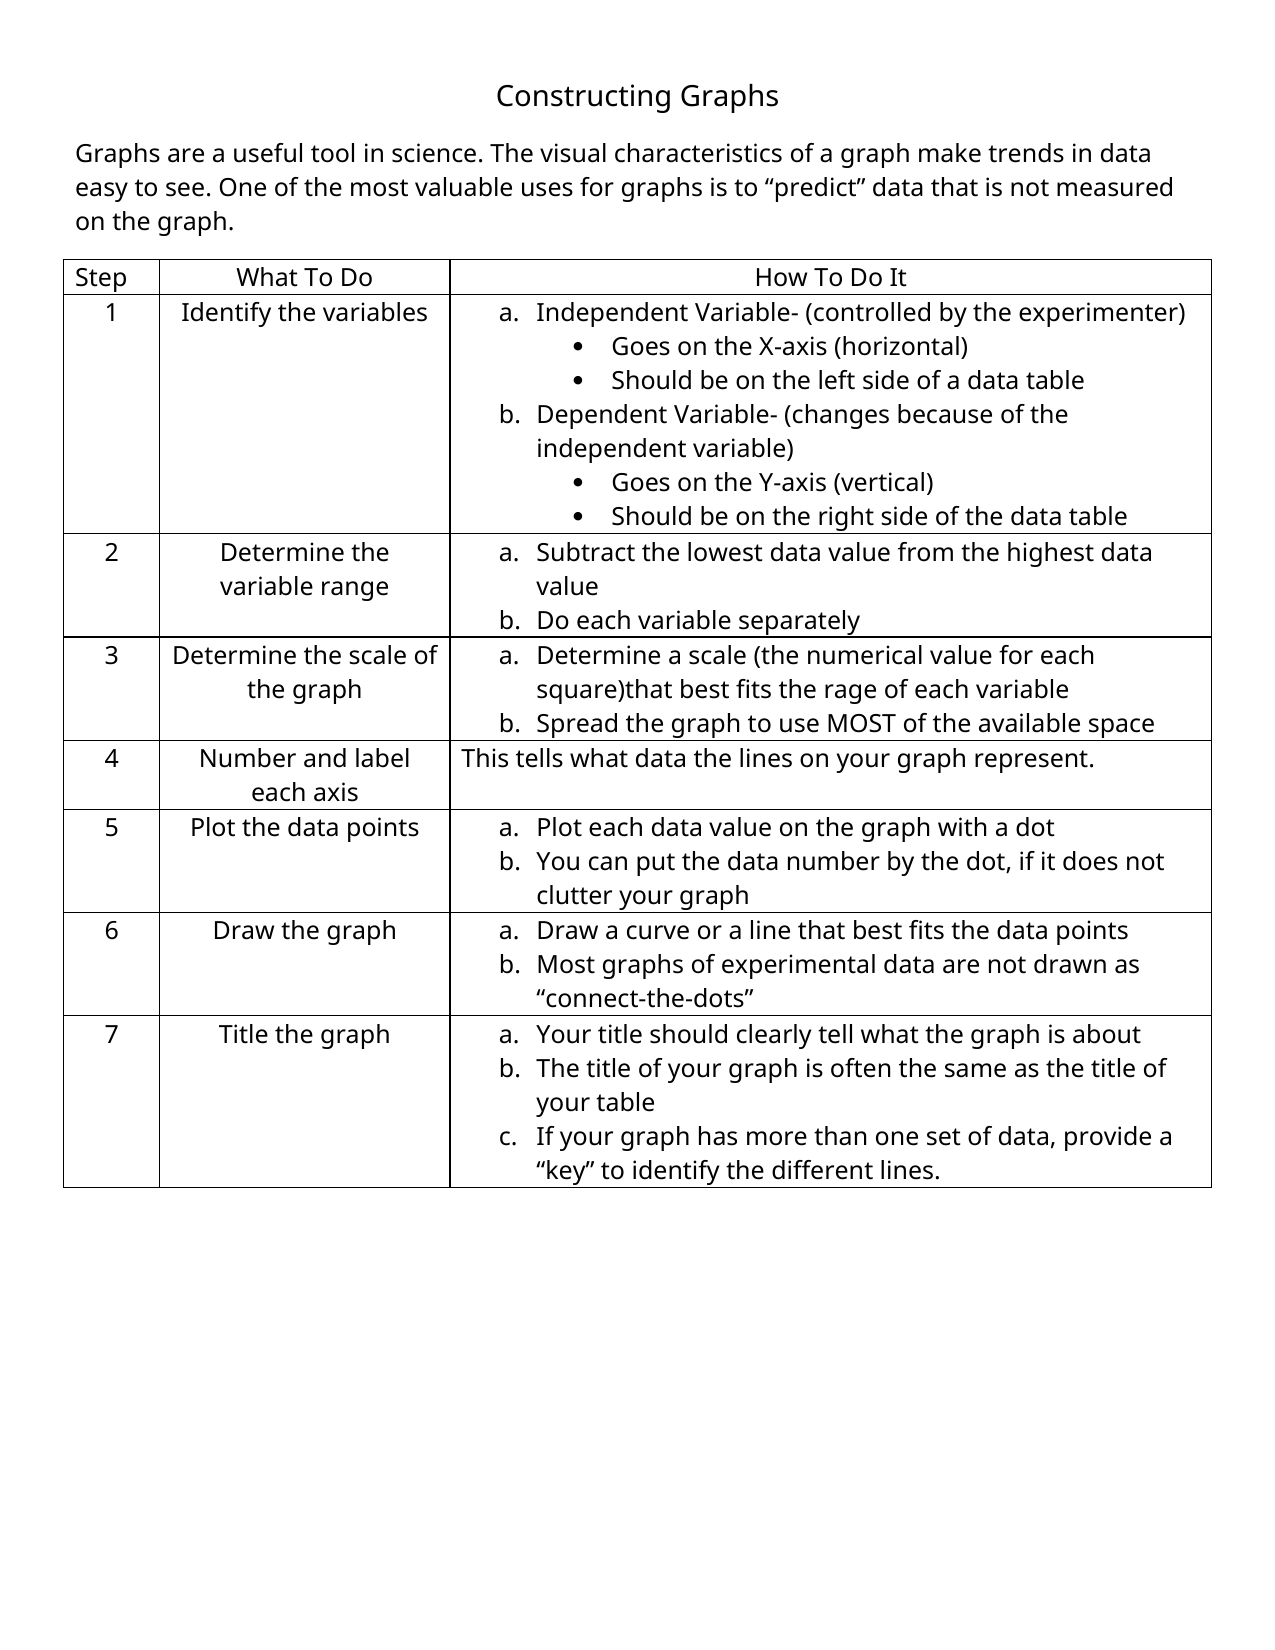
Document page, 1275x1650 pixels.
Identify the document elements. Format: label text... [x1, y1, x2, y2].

table_cell 4 [64, 741, 159, 809]
table_cell 5 [64, 810, 159, 912]
table_cell Your title should clearly tell what the graph is about The title of your graph is often the same as the title of your table If your graph has more than one set of data, provide a “key” to identify the different lines. [451, 1016, 1211, 1187]
table_cell 7 [64, 1016, 159, 1187]
table_cell Determine a scale (the numerical value for each square)that best fits the rage of each variable Spread the graph to use MOST of the available space [451, 638, 1211, 739]
table_cell Title the graph [160, 1016, 449, 1187]
table_cell Number and label each axis [160, 741, 449, 809]
table_cell Independent Variable- (controlled by the experimenter) Goes on the X-axis (horizontal) Should be on the left side of a data table Dependent Variable- (changes because of the independent variable) Goes on the Y-axis (vertical) Should be on the right side of the data table [451, 295, 1211, 533]
text Constructing Graphs [75, 75, 1200, 115]
table_cell Draw a curve or a line that best fits the data points Most graphs of experimental data are not drawn as “connect-the-dots” [451, 913, 1211, 1015]
table_cell 6 [64, 913, 159, 1015]
table_cell 2 [64, 534, 159, 636]
table_cell 1 [64, 295, 159, 533]
table_cell Determine the variable range [160, 534, 449, 636]
text Graphs are a useful tool in science. The visual characteristics of a graph make trends in data easy to see. One of the most valuable uses for graphs is to “predict” data that is not measured on the graph. [75, 136, 1200, 238]
table_header What To Do [160, 260, 449, 294]
table_cell Subtract the lowest data value from the highest data value Do each variable separately [451, 534, 1211, 636]
table_cell Draw the graph [160, 913, 449, 1015]
table_cell 3 [64, 638, 159, 739]
table_header How To Do It [451, 260, 1211, 294]
table_header Step [64, 260, 159, 294]
table_cell Determine the scale of the graph [160, 638, 449, 739]
table_cell Plot each data value on the graph with a dot You can put the data number by the dot, if it does not clutter your graph [451, 810, 1211, 912]
table_cell Identify the variables [160, 295, 449, 533]
table_cell Plot the data points [160, 810, 449, 912]
table_cell This tells what data the lines on your graph represent. [451, 741, 1211, 809]
